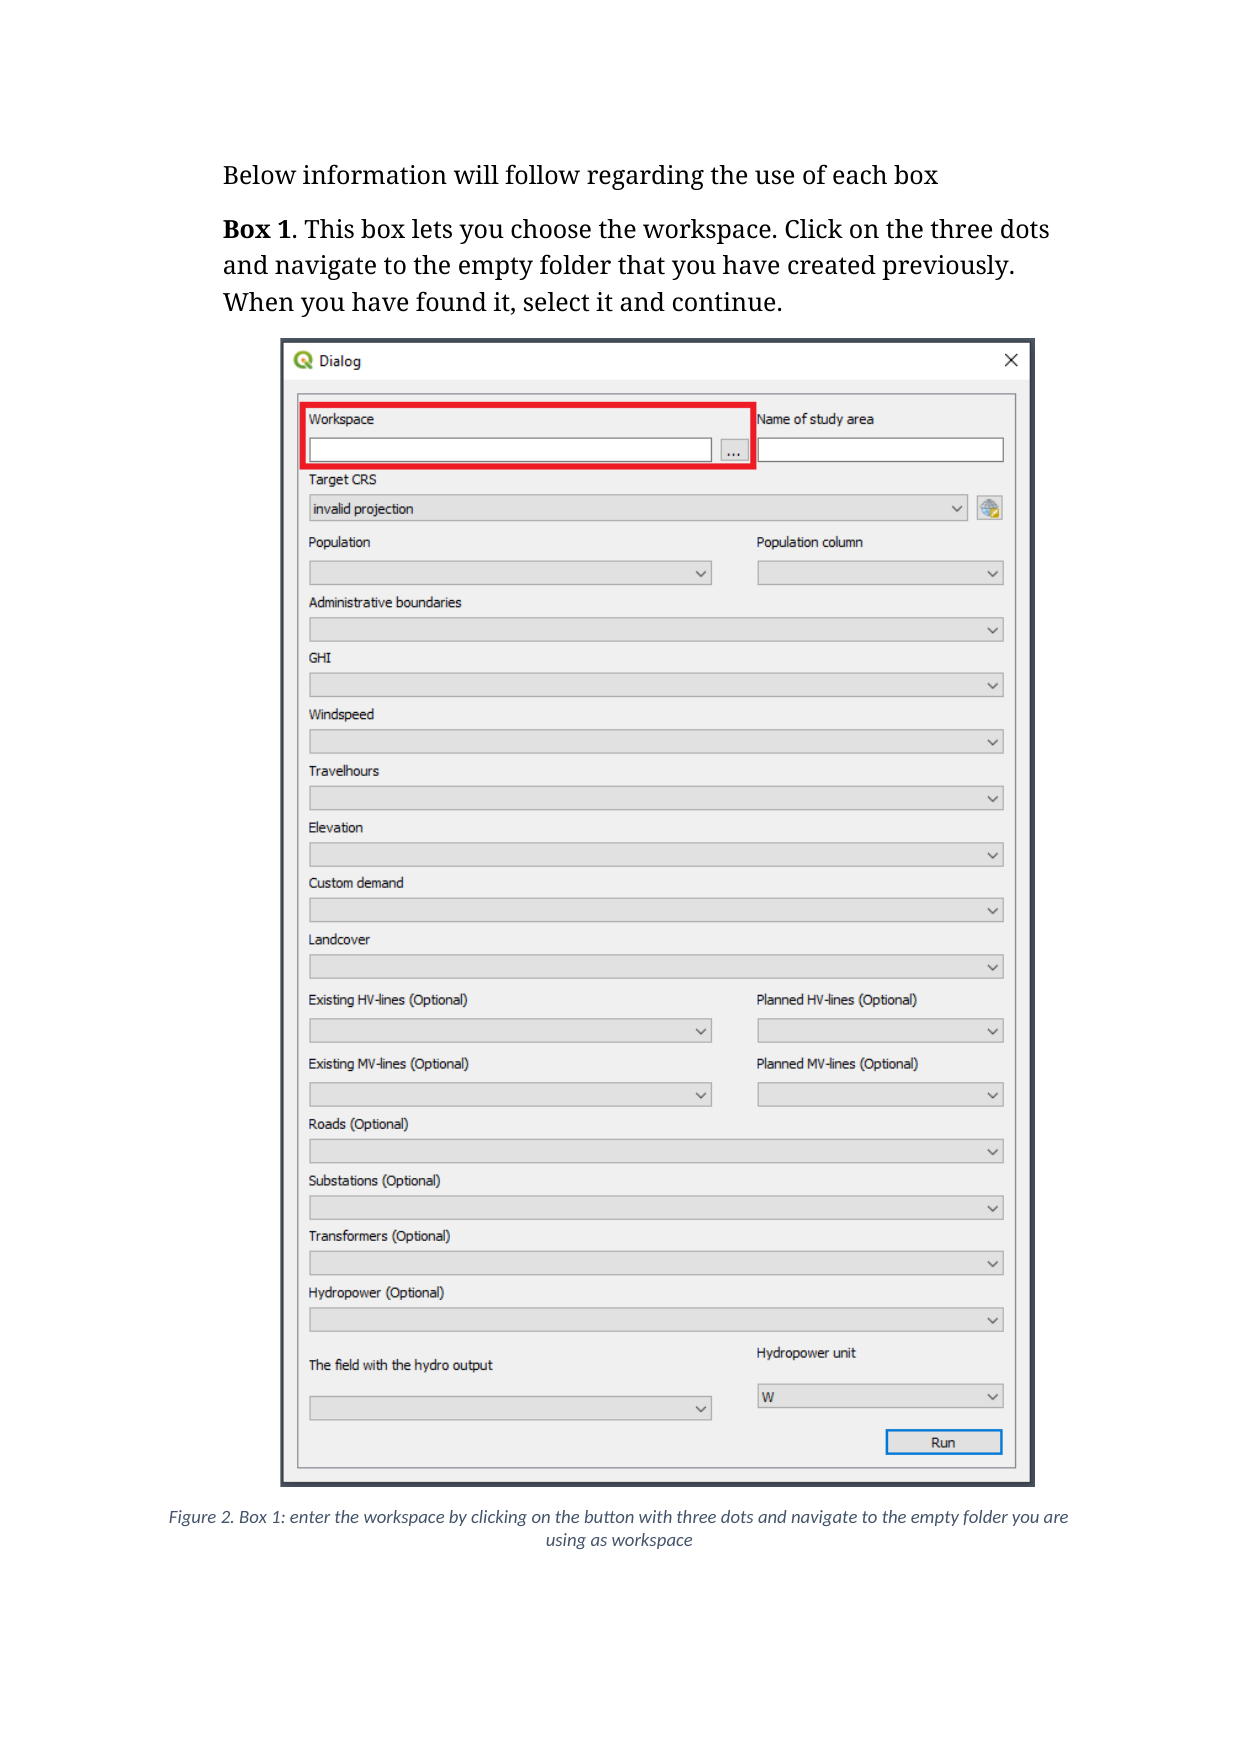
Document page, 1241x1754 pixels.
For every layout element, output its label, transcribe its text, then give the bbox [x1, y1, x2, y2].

picture [280, 338, 1035, 1487]
text Below information will follow regarding the use of each box [223, 158, 1093, 192]
text Figure 2. Box 1: enter the workspace by clicking on the button with three dots and navigate to the empty folder you are using as workspace [148, 1505, 1093, 1551]
text Box 1. This box lets you choose the workspace. Click on the three dots and navigate to the empty folder that you have created previously. When you have found it, select it and continue. [223, 211, 1093, 319]
